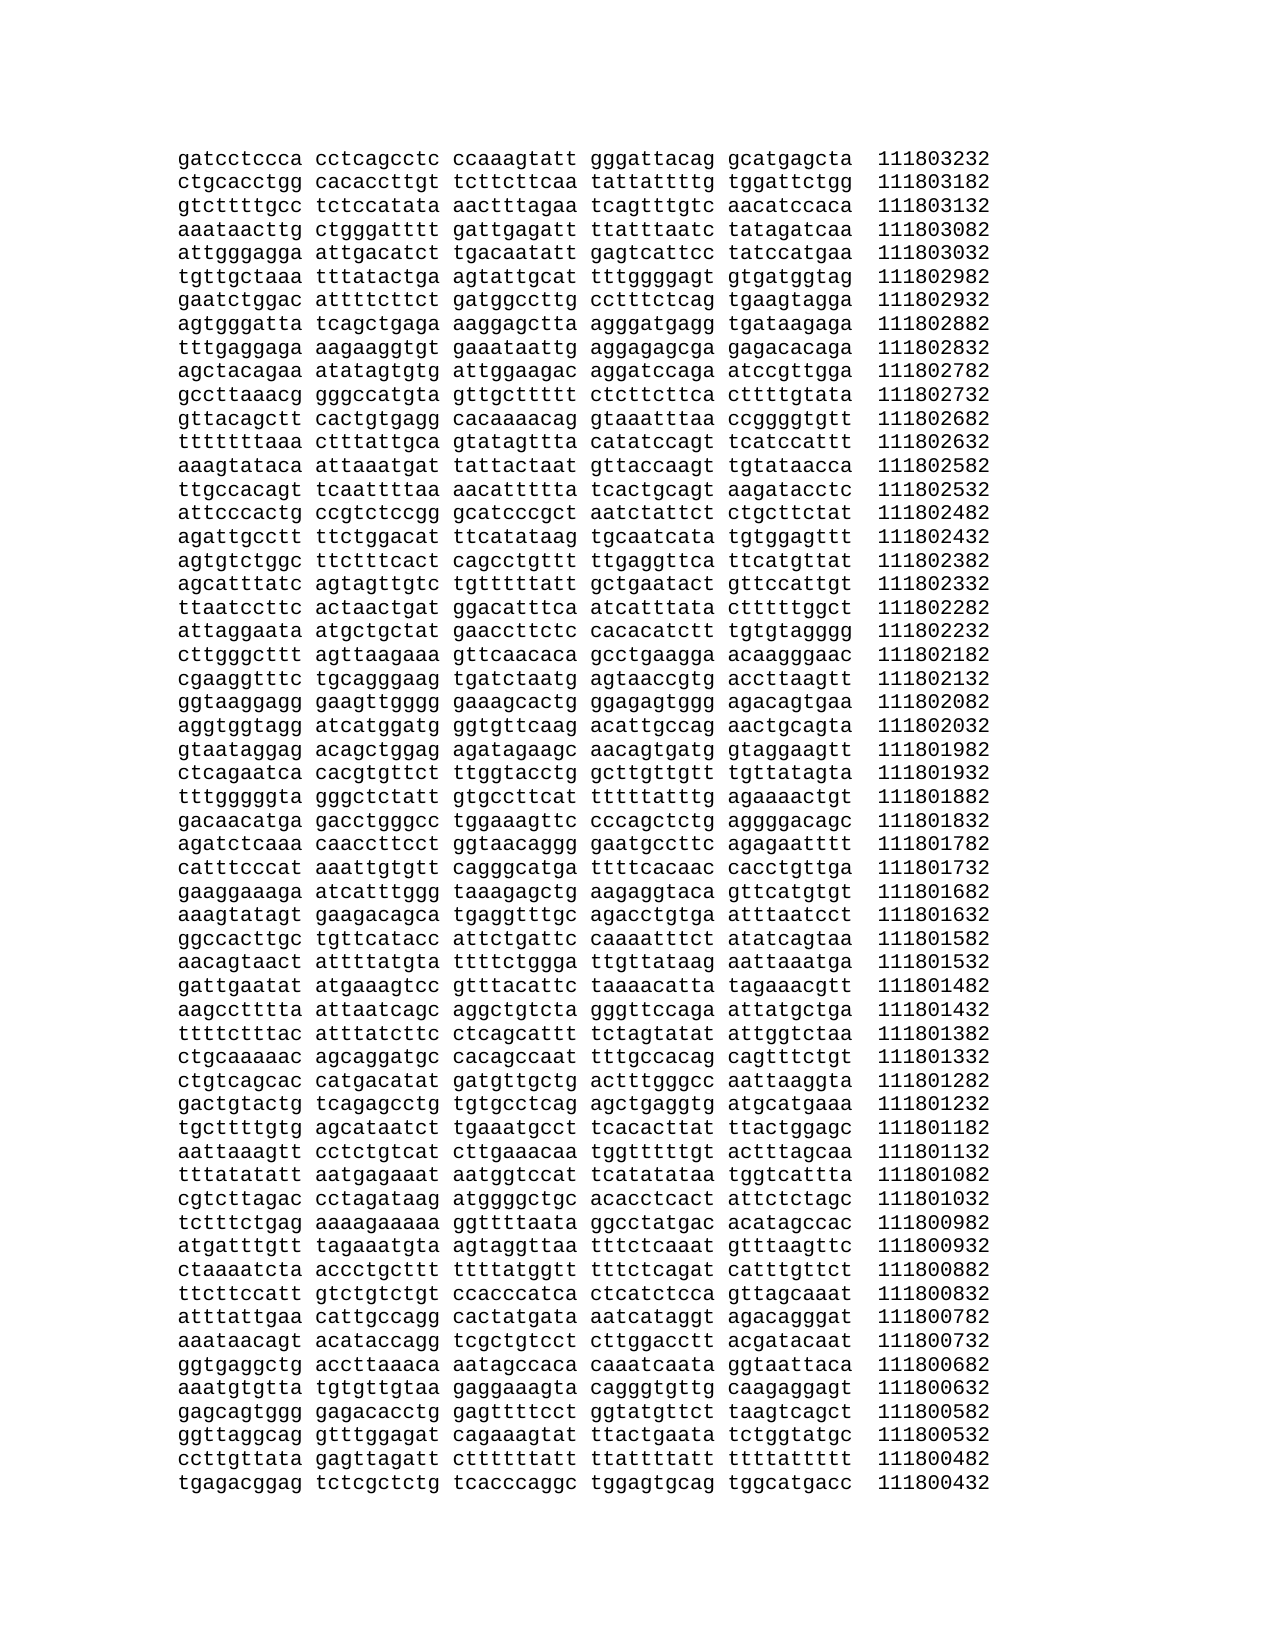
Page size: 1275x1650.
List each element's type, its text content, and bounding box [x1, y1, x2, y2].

text agattgcctt ttctggacat ttcatataag tgcaatcata tgtggagttt 111802432 [177, 526, 1098, 549]
text ctcagaatca cacgtgttct ttggtacctg gcttgttgtt tgttatagta 111801932 [177, 762, 1098, 786]
text aaagtatagt gaagacagca tgaggtttgc agacctgtga atttaatcct 111801632 [177, 904, 1098, 928]
text tttttttaaa ctttattgca gtatagttta catatccagt tcatccattt 111802632 [177, 431, 1098, 455]
text gtaataggag acagctggag agatagaagc aacagtgatg gtaggaagtt 111801982 [177, 739, 1098, 762]
text gaatctggac attttcttct gatggccttg cctttctcag tgaagtagga 111802932 [177, 289, 1098, 313]
text gaaggaaaga atcatttggg taaagagctg aagaggtaca gttcatgtgt 111801682 [177, 881, 1098, 904]
text attgggagga attgacatct tgacaatatt gagtcattcc tatccatgaa 111803032 [177, 242, 1098, 266]
text aaataacttg ctgggatttt gattgagatt ttatttaatc tatagatcaa 111803082 [177, 218, 1098, 242]
text ttgccacagt tcaattttaa aacattttta tcactgcagt aagatacctc 111802532 [177, 479, 1098, 502]
text aaatgtgtta tgtgttgtaa gaggaaagta cagggtgttg caagaggagt 111800632 [177, 1377, 1098, 1401]
text aattaaagtt cctctgtcat cttgaaacaa tggtttttgt actttagcaa 111801132 [177, 1141, 1098, 1164]
text cgaaggtttc tgcagggaag tgatctaatg agtaaccgtg accttaagtt 111802132 [177, 668, 1098, 691]
text atgatttgtt tagaaatgta agtaggttaa tttctcaaat gtttaagttc 111800932 [177, 1235, 1098, 1259]
text gtcttttgcc tctccatata aactttagaa tcagtttgtc aacatccaca 111803132 [177, 195, 1098, 218]
text catttcccat aaattgtgtt cagggcatga ttttcacaac cacctgttga 111801732 [177, 857, 1098, 881]
text ctgcaaaaac agcaggatgc cacagccaat tttgccacag cagtttctgt 111801332 [177, 1046, 1098, 1070]
text gacaacatga gacctgggcc tggaaagttc cccagctctg aggggacagc 111801832 [177, 810, 1098, 833]
text ctaaaatcta accctgcttt ttttatggtt tttctcagat catttgttct 111800882 [177, 1259, 1098, 1283]
text tgcttttgtg agcataatct tgaaatgcct tcacacttat ttactggagc 111801182 [177, 1117, 1098, 1141]
text aacagtaact attttatgta ttttctggga ttgttataag aattaaatga 111801532 [177, 952, 1098, 975]
text ttaatccttc actaactgat ggacatttca atcatttata ctttttggct 111802282 [177, 597, 1098, 621]
text tctttctgag aaaagaaaaa ggttttaata ggcctatgac acatagccac 111800982 [177, 1212, 1098, 1235]
text ggccacttgc tgttcatacc attctgattc caaaatttct atatcagtaa 111801582 [177, 928, 1098, 952]
text ccttgttata gagttagatt cttttttatt ttattttatt ttttattttt 111800482 [177, 1448, 1098, 1472]
text ggtgaggctg accttaaaca aatagccaca caaatcaata ggtaattaca 111800682 [177, 1353, 1098, 1377]
text ttcttccatt gtctgtctgt ccacccatca ctcatctcca gttagcaaat 111800832 [177, 1283, 1098, 1306]
text tttgggggta gggctctatt gtgccttcat tttttatttg agaaaactgt 111801882 [177, 786, 1098, 810]
text tgagacggag tctcgctctg tcacccaggc tggagtgcag tggcatgacc 111800432 [177, 1472, 1098, 1495]
text cttgggcttt agttaagaaa gttcaacaca gcctgaagga acaagggaac 111802182 [177, 644, 1098, 668]
text gttacagctt cactgtgagg cacaaaacag gtaaatttaa ccggggtgtt 111802682 [177, 408, 1098, 431]
text gatcctccca cctcagcctc ccaaagtatt gggattacag gcatgagcta 111803232 [177, 148, 1098, 171]
text gactgtactg tcagagcctg tgtgcctcag agctgaggtg atgcatgaaa 111801232 [177, 1093, 1098, 1117]
text gccttaaacg gggccatgta gttgcttttt ctcttcttca cttttgtata 111802732 [177, 384, 1098, 408]
text gattgaatat atgaaagtcc gtttacattc taaaacatta tagaaacgtt 111801482 [177, 975, 1098, 999]
text attaggaata atgctgctat gaaccttctc cacacatctt tgtgtagggg 111802232 [177, 621, 1098, 644]
text agcatttatc agtagttgtc tgtttttatt gctgaatact gttccattgt 111802332 [177, 573, 1098, 597]
text aggtggtagg atcatggatg ggtgttcaag acattgccag aactgcagta 111802032 [177, 715, 1098, 739]
text attcccactg ccgtctccgg gcatcccgct aatctattct ctgcttctat 111802482 [177, 502, 1098, 526]
text aagcctttta attaatcagc aggctgtcta gggttccaga attatgctga 111801432 [177, 999, 1098, 1022]
text agctacagaa atatagtgtg attggaagac aggatccaga atccgttgga 111802782 [177, 360, 1098, 384]
text tttatatatt aatgagaaat aatggtccat tcatatataa tggtcattta 111801082 [177, 1164, 1098, 1188]
text ggttaggcag gtttggagat cagaaagtat ttactgaata tctggtatgc 111800532 [177, 1424, 1098, 1448]
text ggtaaggagg gaagttgggg gaaagcactg ggagagtggg agacagtgaa 111802082 [177, 691, 1098, 715]
text agatctcaaa caaccttcct ggtaacaggg gaatgccttc agagaatttt 111801782 [177, 833, 1098, 857]
text tgttgctaaa tttatactga agtattgcat tttggggagt gtgatggtag 111802982 [177, 266, 1098, 289]
text atttattgaa cattgccagg cactatgata aatcataggt agacagggat 111800782 [177, 1306, 1098, 1330]
text cgtcttagac cctagataag atggggctgc acacctcact attctctagc 111801032 [177, 1188, 1098, 1212]
text tttgaggaga aagaaggtgt gaaataattg aggagagcga gagacacaga 111802832 [177, 337, 1098, 360]
text agtgtctggc ttctttcact cagcctgttt ttgaggttca ttcatgttat 111802382 [177, 549, 1098, 573]
text ctgcacctgg cacaccttgt tcttcttcaa tattattttg tggattctgg 111803182 [177, 171, 1098, 195]
text gagcagtggg gagacacctg gagttttcct ggtatgttct taagtcagct 111800582 [177, 1401, 1098, 1424]
text aaagtataca attaaatgat tattactaat gttaccaagt tgtataacca 111802582 [177, 455, 1098, 479]
text ctgtcagcac catgacatat gatgttgctg actttgggcc aattaaggta 111801282 [177, 1070, 1098, 1093]
text aaataacagt acataccagg tcgctgtcct cttggacctt acgatacaat 111800732 [177, 1330, 1098, 1353]
text ttttctttac atttatcttc ctcagcattt tctagtatat attggtctaa 111801382 [177, 1022, 1098, 1046]
text agtgggatta tcagctgaga aaggagctta agggatgagg tgataagaga 111802882 [177, 313, 1098, 337]
